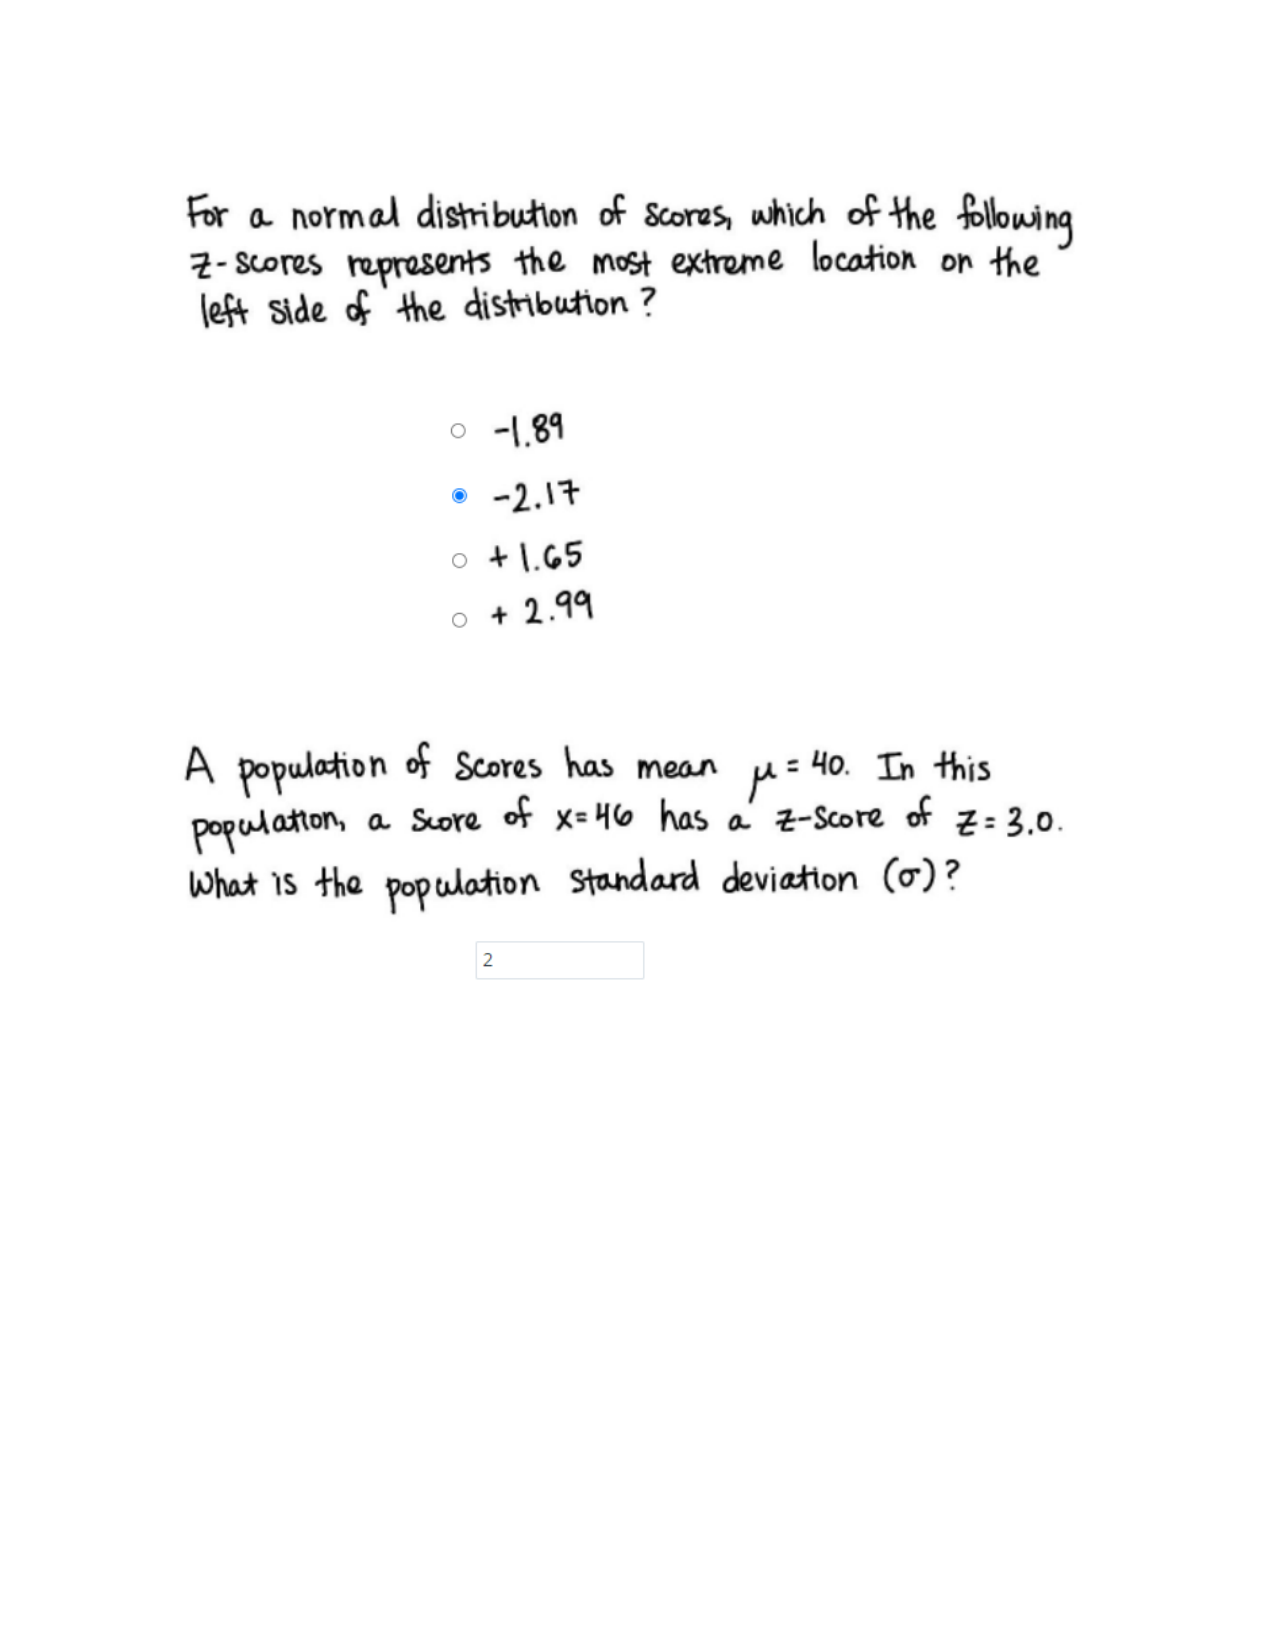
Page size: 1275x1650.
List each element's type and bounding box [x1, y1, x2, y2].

picture [150, 696, 1125, 1039]
picture [150, 150, 1125, 663]
